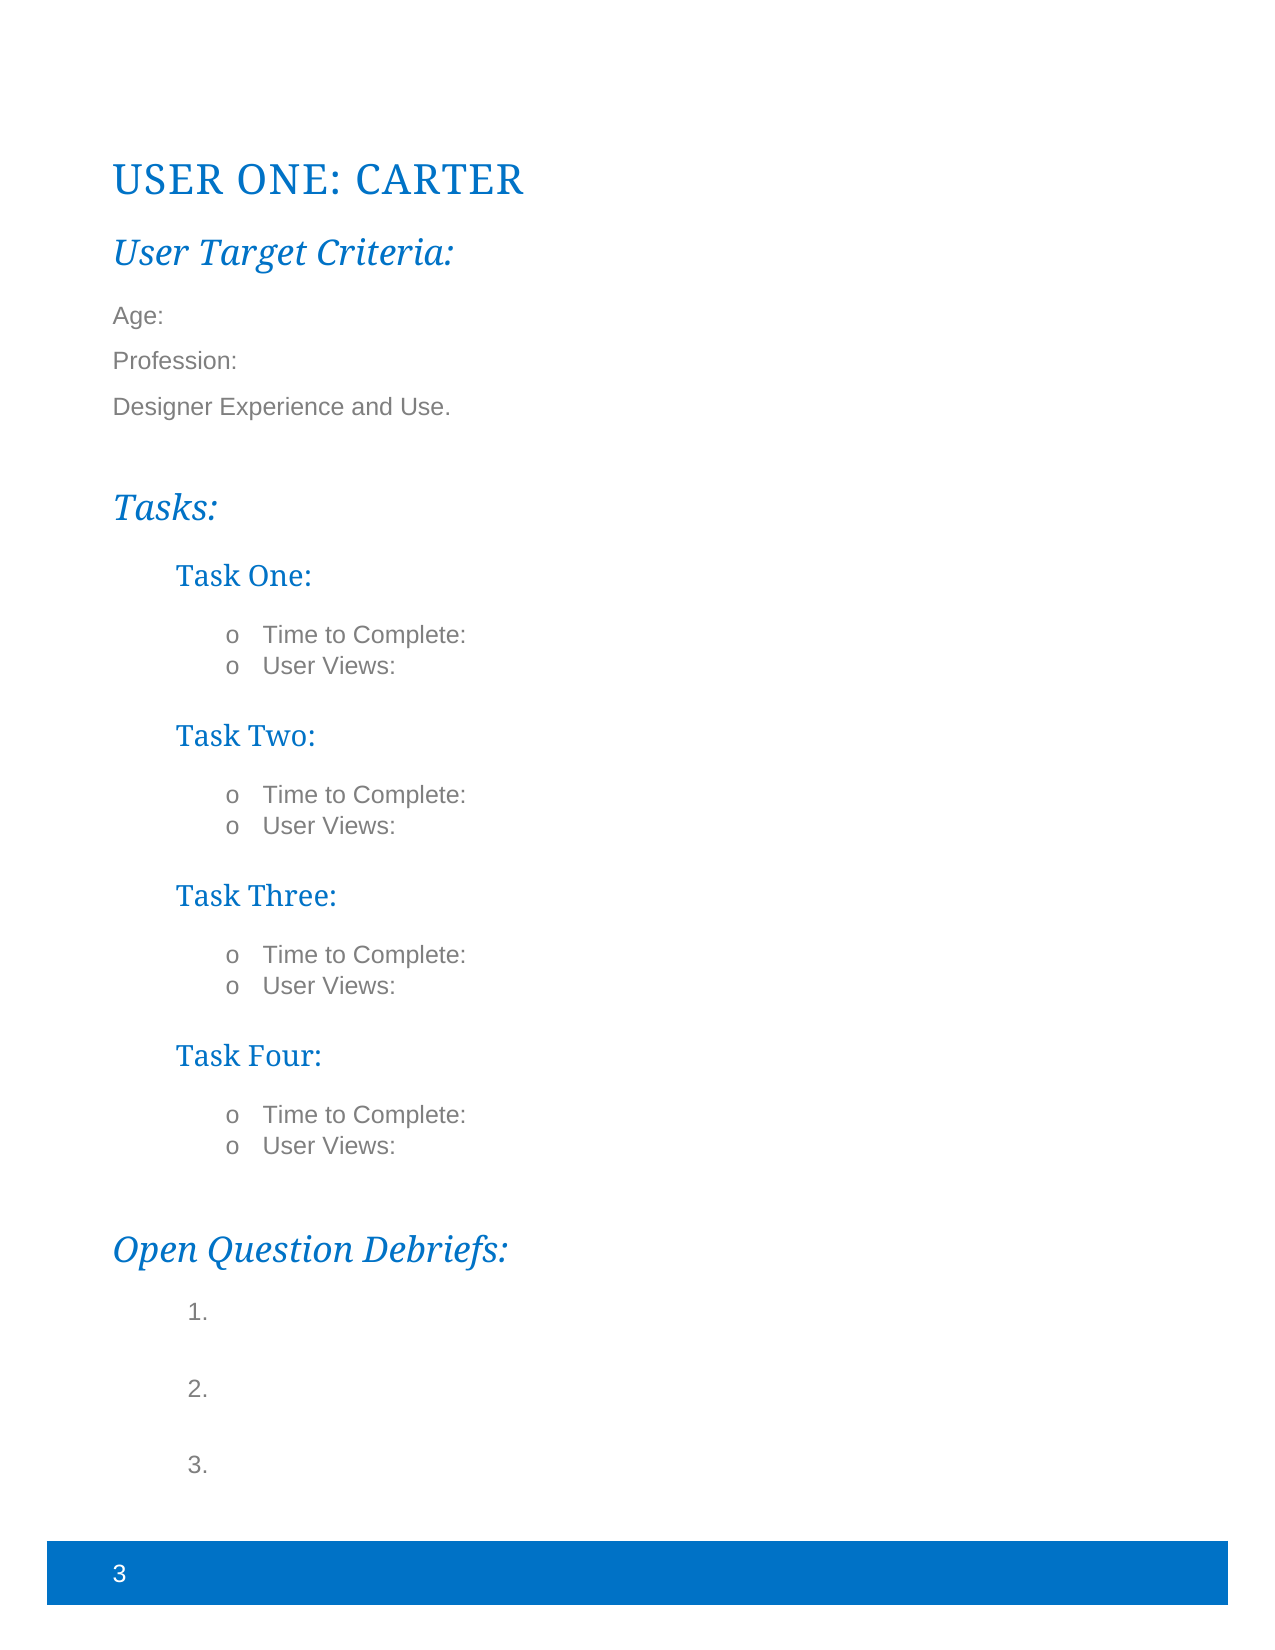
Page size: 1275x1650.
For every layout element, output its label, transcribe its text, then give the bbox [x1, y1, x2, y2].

text Task One: [176, 556, 1099, 595]
subtitle Open Question Debriefs: [112, 1224, 1162, 1272]
text Age: [112, 301, 1162, 329]
text Task Two: [176, 716, 1099, 755]
subtitle Tasks: [112, 482, 1162, 531]
list User Views: [225, 811, 1162, 842]
subtitle User Target Criteria: [112, 228, 1162, 276]
subtitle User one: Carter [112, 150, 1162, 207]
list User Views: [225, 971, 1162, 1002]
list User Views: [225, 1131, 1162, 1162]
list Time to Complete: [225, 940, 1162, 971]
list Time to Complete: [225, 780, 1162, 811]
text 2. [112, 1374, 1162, 1402]
text Designer Experience and Use. [112, 392, 1162, 420]
list Time to Complete: [225, 1100, 1162, 1131]
text Task Four: [176, 1035, 1099, 1075]
text Task Three: [176, 876, 1099, 915]
text Profession: [112, 346, 1162, 375]
list Time to Complete: [225, 620, 1162, 651]
text 3. [112, 1450, 1162, 1479]
text 1. [112, 1297, 1162, 1326]
list User Views: [225, 651, 1162, 682]
